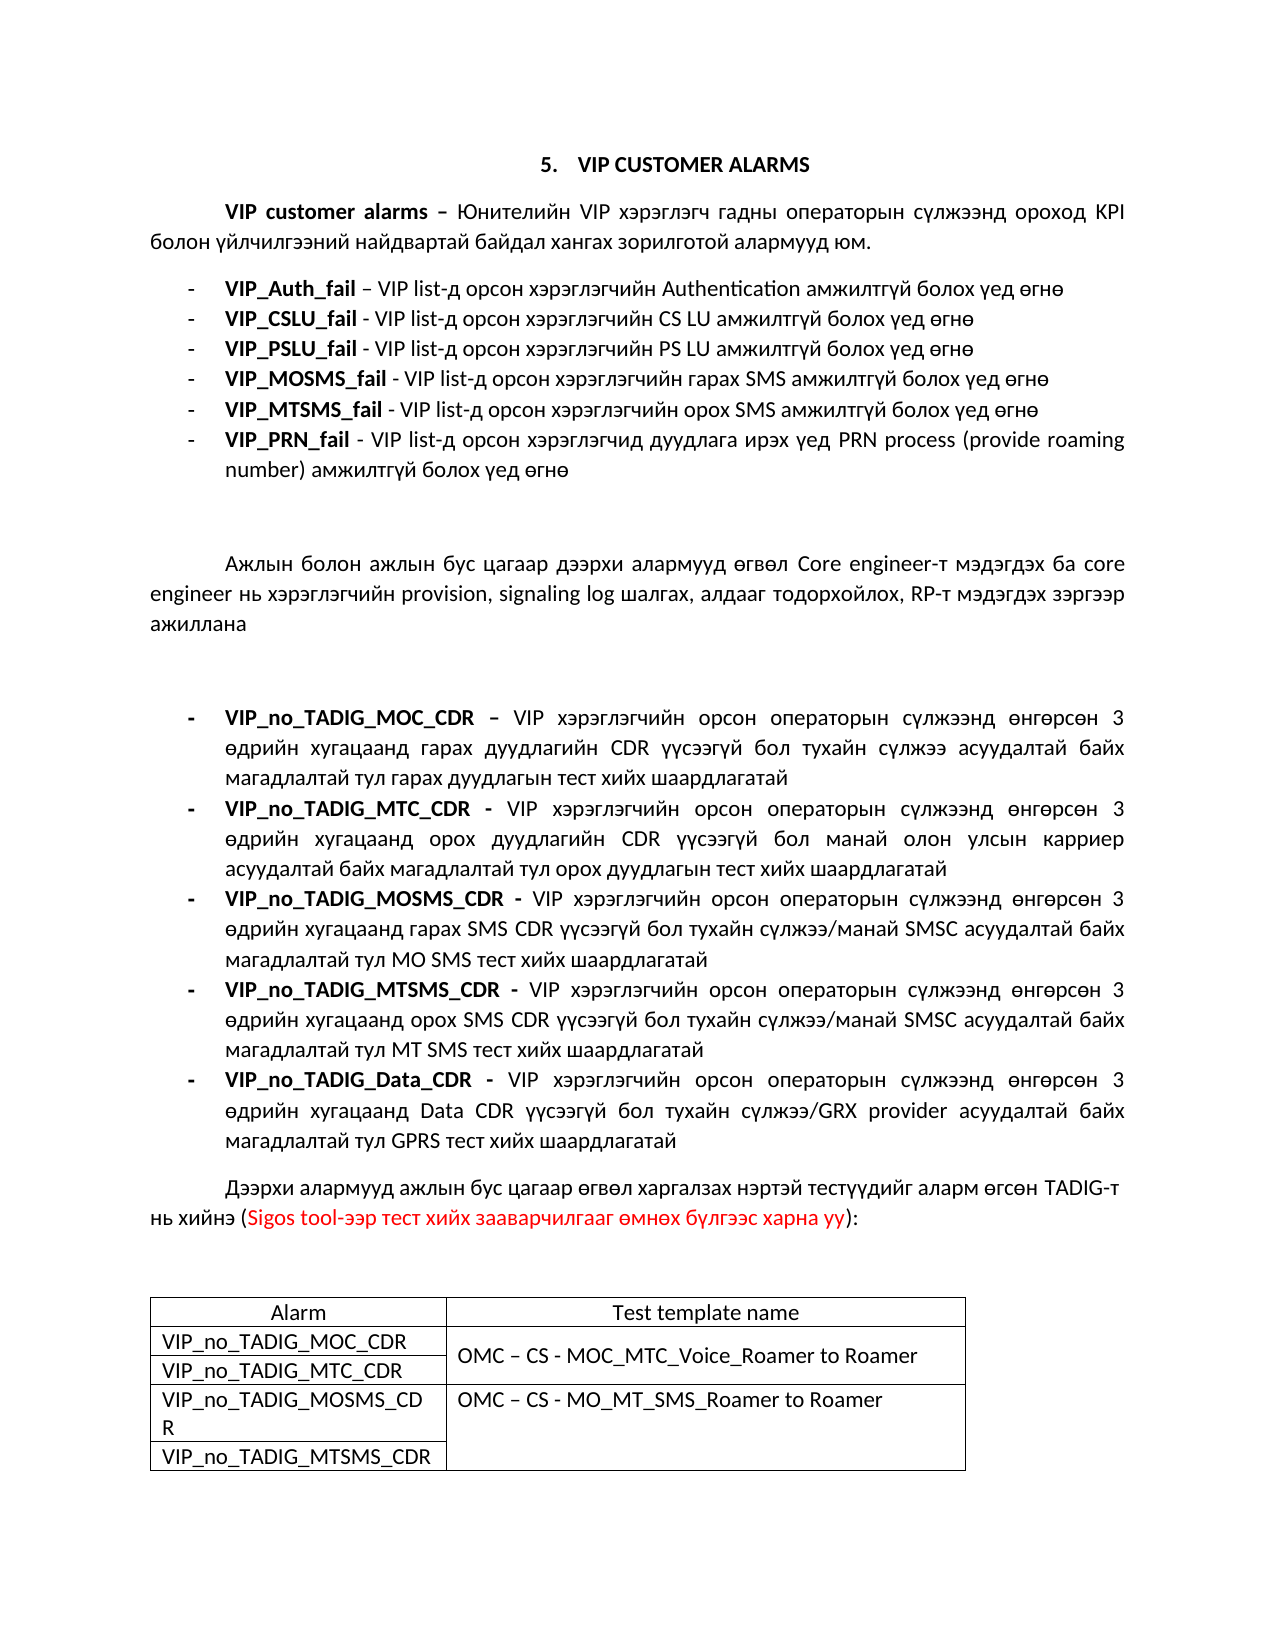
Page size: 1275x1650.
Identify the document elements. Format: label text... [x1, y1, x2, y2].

list VIP_CSLU_fail - VIP list-д орсон хэрэглэгчийн CS LU амжилтгүй болох үед өгнө [187, 304, 1125, 332]
list VIP_no_TADIG_MOC_CDR – VIP хэрэглэгчийн орсон операторын сүлжээнд өнгөрсөн 3 өдрийн хугацаанд гарах дуудлагийн CDR үүсээгүй бол тухайн сүлжээ асуудалтай байх магадлалтай тул гарах дуудлагын тест хийх шаардлагатай [187, 703, 1125, 792]
list VIP CUSTOMER ALARMS [225, 150, 1125, 178]
list VIP_MOSMS_fail - VIP list-д орсон хэрэглэгчийн гарах SMS амжилтгүй болох үед өгнө [187, 364, 1125, 393]
table_cell VIP_no_TADIG_MOC_CDR [151, 1327, 446, 1355]
list VIP_no_TADIG_MTSMS_CDR - VIP хэрэглэгчийн орсон операторын сүлжээнд өнгөрсөн 3 өдрийн хугацаанд орох SMS CDR үүсээгүй бол тухайн сүлжээ/манай SMSC асуудалтай байх магадлалтай тул MT SMS тест хийх шаардлагатай [187, 975, 1125, 1063]
text Дээрхи алармууд ажлын бус цагаар өгвөл харгалзах нэртэй тестүүдийг аларм өгсөн TADIG-т нь хийнэ (Sigos tool-ээр тест хийх зааварчилгааг өмнөх бүлгээс харна уу): [150, 1173, 1125, 1231]
table_cell OMC – CS - MOC_MTC_Voice_Roamer to Roamer [447, 1327, 965, 1384]
list VIP_no_TADIG_Data_CDR - VIP хэрэглэгчийн орсон операторын сүлжээнд өнгөрсөн 3 өдрийн хугацаанд Data CDR үүсээгүй бол тухайн сүлжээ/GRX provider асуудалтай байх магадлалтай тул GPRS тест хийх шаардлагатай [187, 1066, 1125, 1154]
table_cell VIP_no_TADIG_MTC_CDR [151, 1356, 446, 1384]
list VIP_no_TADIG_MOSMS_CDR - VIP хэрэглэгчийн орсон операторын сүлжээнд өнгөрсөн 3 өдрийн хугацаанд гарах SMS CDR үүсээгүй бол тухайн сүлжээ/манай SMSC асуудалтай байх магадлалтай тул MO SMS тест хийх шаардлагатай [187, 884, 1125, 973]
table_header Alarm [151, 1298, 446, 1326]
list VIP_Auth_fail – VIP list-д орсон хэрэглэгчийн Authentication амжилтгүй болох үед өгнө [187, 274, 1125, 302]
list VIP_MTSMS_fail - VIP list-д орсон хэрэглэгчийн орох SMS амжилтгүй болох үед өгнө [187, 395, 1125, 423]
table_cell OMC – CS - MO_MT_SMS_Roamer to Roamer [447, 1385, 965, 1470]
list VIP_PRN_fail - VIP list-д орсон хэрэглэгчид дуудлага ирэх үед PRN process (provide roaming number) амжилтгүй болох үед өгнө [187, 425, 1125, 483]
table_cell VIP_no_TADIG_MOSMS_CDR [151, 1385, 446, 1441]
list VIP_PSLU_fail - VIP list-д орсон хэрэглэгчийн PS LU амжилтгүй болох үед өгнө [187, 334, 1125, 362]
table_cell VIP_no_TADIG_MTSMS_CDR [151, 1442, 446, 1470]
list VIP_no_TADIG_MTC_CDR - VIP хэрэглэгчийн орсон операторын сүлжээнд өнгөрсөн 3 өдрийн хугацаанд орох дуудлагийн CDR үүсээгүй бол манай олон улсын карриер асуудалтай байх магадлалтай тул орох дуудлагын тест хийх шаардлагатай [187, 794, 1125, 882]
text VIP customer alarms – Юнителийн VIP хэрэглэгч гадны операторын сүлжээнд ороход KPI болон үйлчилгээний найдвартай байдал хангах зорилготой алармууд юм. [150, 197, 1125, 255]
text Ажлын болон ажлын бус цагаар дээрхи алармууд өгвөл Core engineer-т мэдэгдэх ба core engineer нь хэрэглэгчийн provision, signaling log шалгах, алдааг тодорхойлох, RP-т мэдэгдэх зэргээр ажиллана [150, 549, 1125, 637]
table_header Test template name [447, 1298, 965, 1326]
